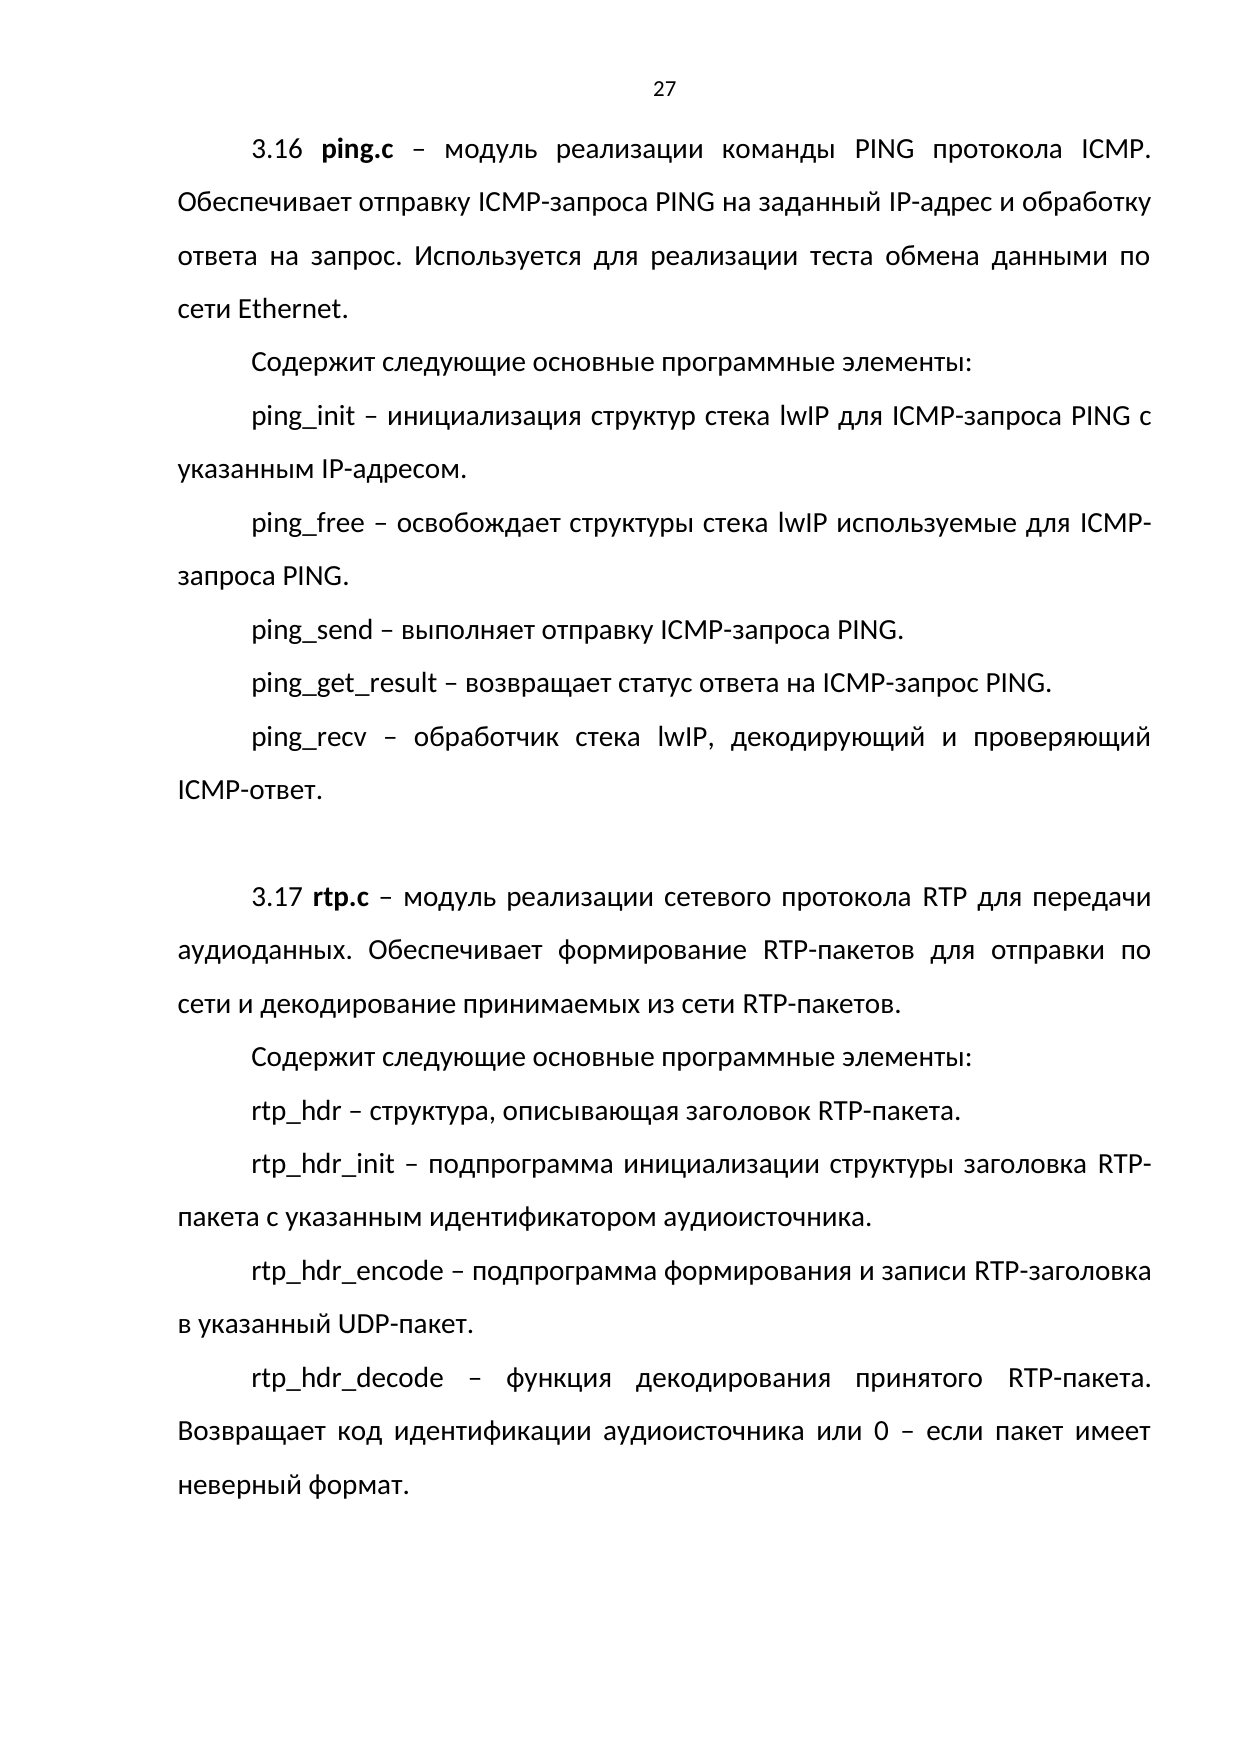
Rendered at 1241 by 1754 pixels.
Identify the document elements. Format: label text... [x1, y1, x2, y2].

text rtp_hdr – структура, описывающая заголовок RTP-пакета. [177, 1092, 1152, 1127]
text rtp_hdr_encode – подпрограмма формирования и записи RTP-заголовка в указанный UDP-пакет. [177, 1252, 1152, 1341]
text 3.16 ping.c – модуль реализации команды PING протокола ICMP. Обеспечивает отправку ICMP-запроса PING на заданный IP-адрес и обработку ответа на запрос. Используется для реализации теста обмена данными по сети Ethernet. [177, 130, 1152, 326]
text ping_send – выполняет отправку ICMP-запроса PING. [177, 611, 1152, 646]
text Содержит следующие основные программные элементы: [177, 1038, 1152, 1074]
text ping_free – освобождает структуры стека lwIP используемые для ICMP-запроса PING. [177, 504, 1152, 593]
text rtp_hdr_decode – функция декодирования принятого RTP-пакета. Возвращает код идентификации аудиоисточника или 0 – если пакет имеет неверный формат. [177, 1359, 1152, 1501]
text 3.17 rtp.c – модуль реализации сетевого протокола RTP для передачи аудиоданных. Обеспечивает формирование RTP-пакетов для отправки по сети и декодирование принимаемых из сети RTP-пакетов. [177, 878, 1152, 1020]
text ping_recv – обработчик стека lwIP, декодирующий и проверяющий ICMP-ответ. [177, 718, 1152, 807]
text ping_init – инициализация структур стека lwIP для ICMP-запроса PING с указанным IP-адресом. [177, 397, 1152, 486]
text rtp_hdr_init – подпрограмма инициализации структуры заголовка RTP-пакета с указанным идентификатором аудиоисточника. [177, 1145, 1152, 1234]
text ping_get_result – возвращает статус ответа на ICMP-запрос PING. [177, 664, 1152, 700]
text Содержит следующие основные программные элементы: [177, 343, 1152, 379]
